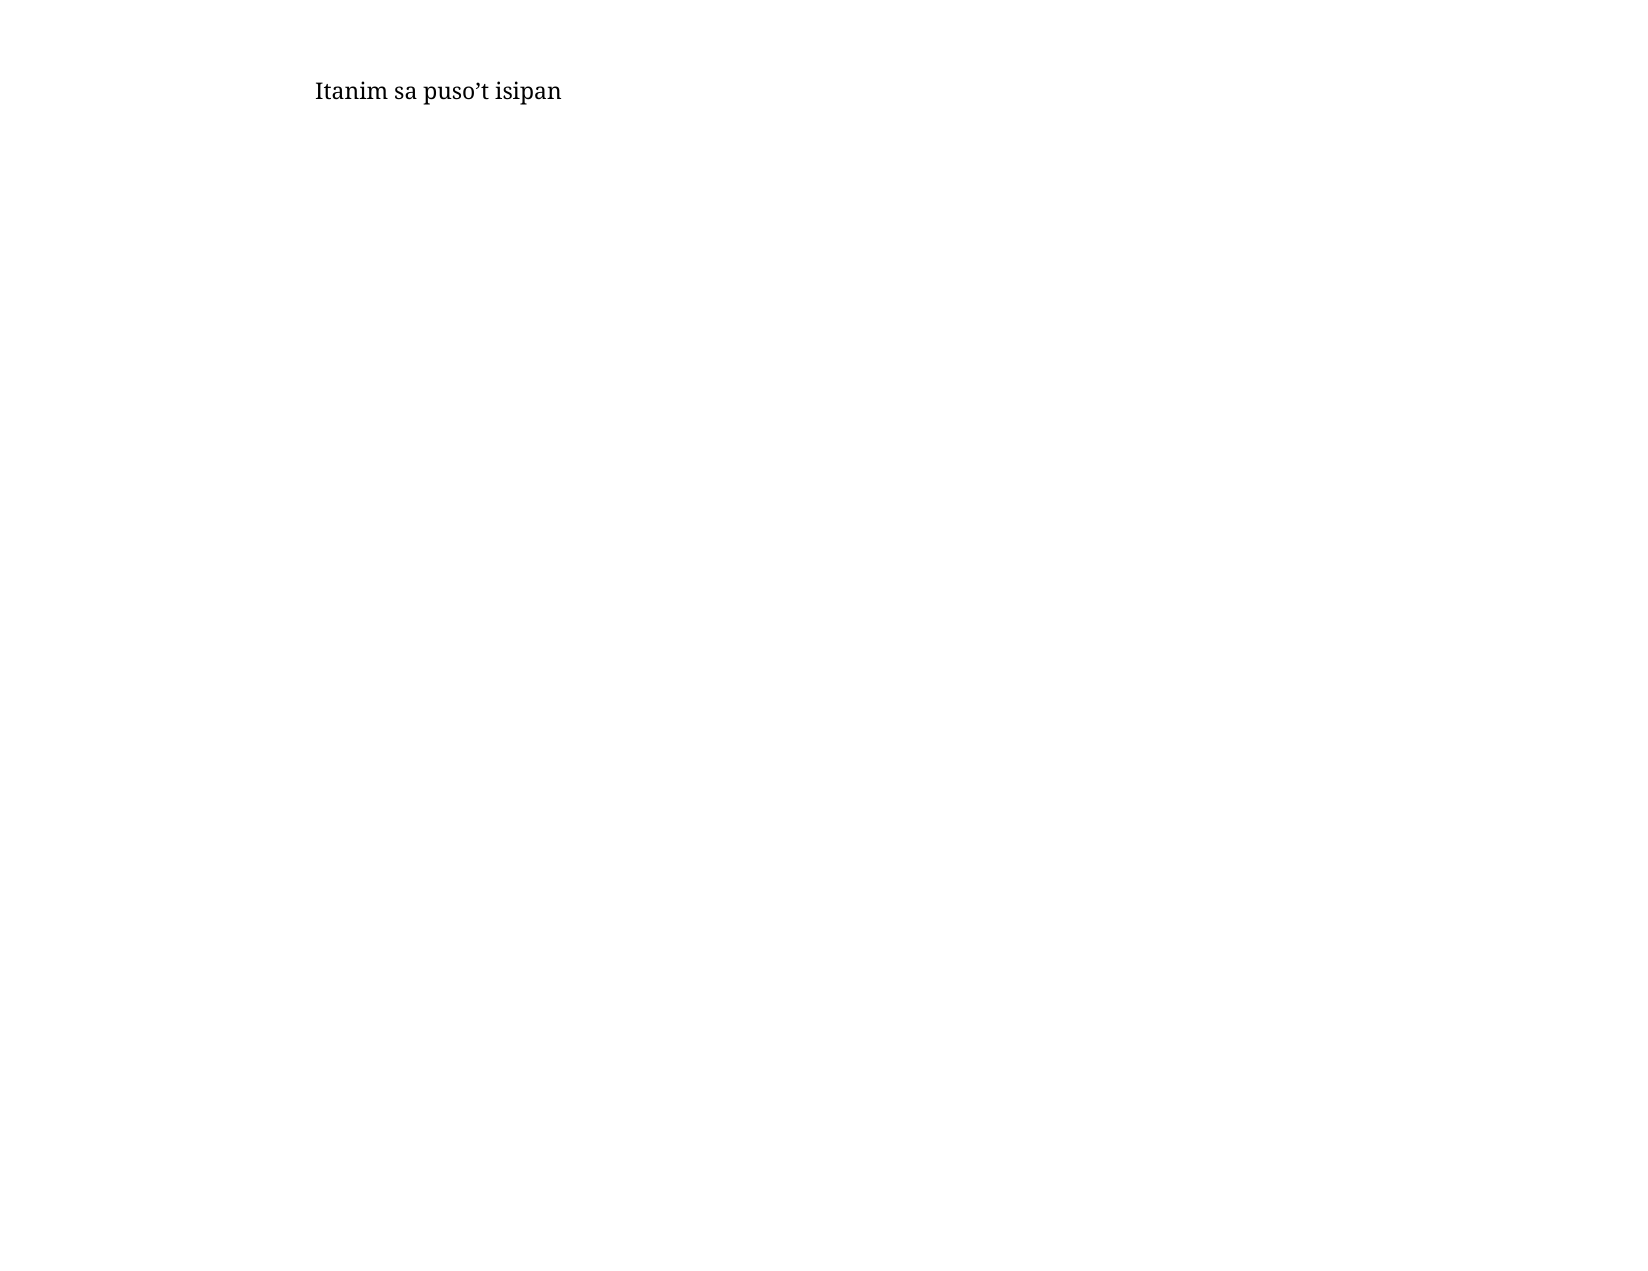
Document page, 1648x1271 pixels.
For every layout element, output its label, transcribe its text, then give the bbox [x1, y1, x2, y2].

text Itanim sa puso’t isipan [75, 75, 802, 106]
